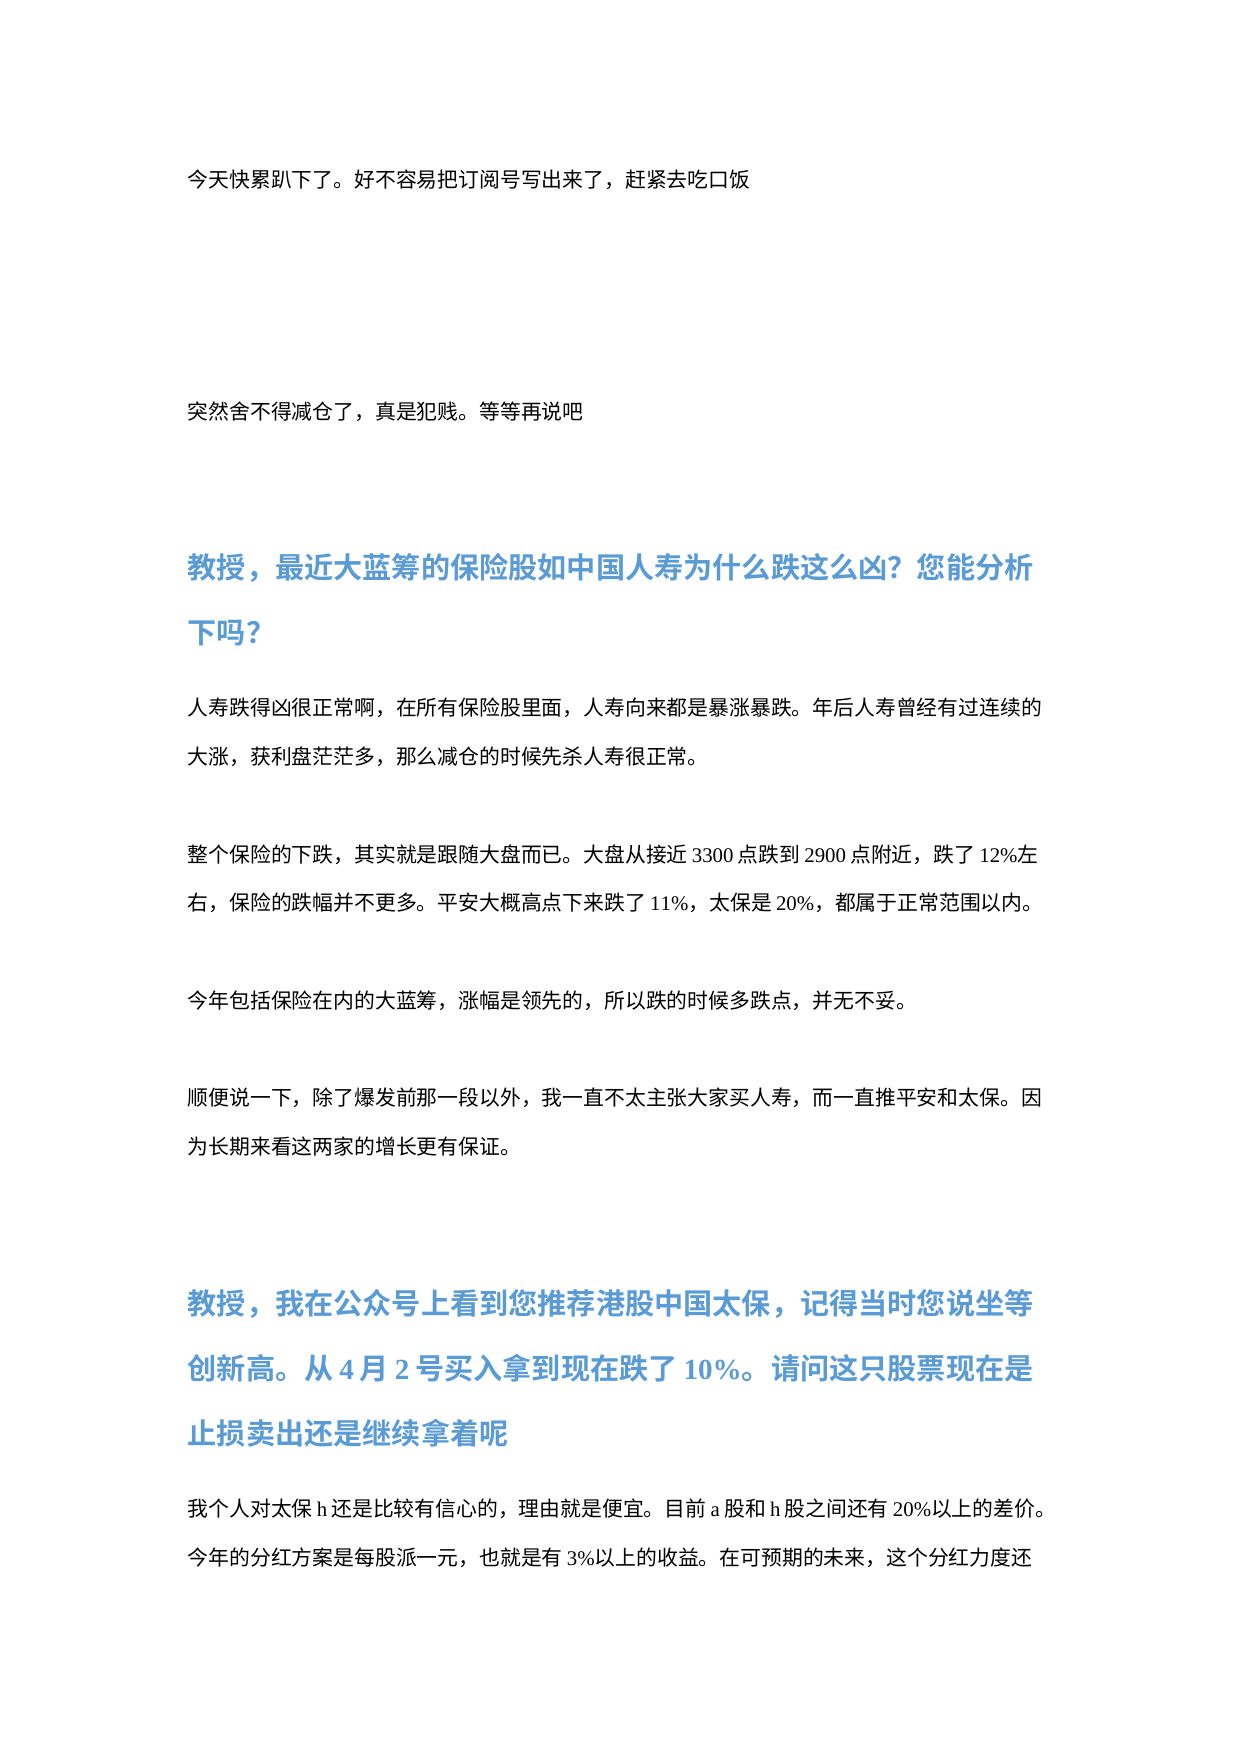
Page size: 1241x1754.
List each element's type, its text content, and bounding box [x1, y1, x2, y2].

text 今天快累趴下了。好不容易把订阅号写出来了，赶紧去吃口饭 [187, 162, 1053, 194]
text 教授，我在公众号上看到您推荐港股中国太保，记得当时您说坐等创新高。从4月2号买入拿到现在跌了10%。请问这只股票现在是止损卖出还是继续拿着呢 [187, 1269, 1053, 1464]
text 突然舍不得减仓了，真是犯贱。等等再说吧 [187, 394, 1053, 426]
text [187, 1491, 1053, 1572]
text 人寿跌得凶很正常啊，在所有保险股里面，人寿向来都是暴涨暴跌。年后人寿曾经有过连续的大涨，获利盘茫茫多，那么减仓的时候先杀人寿很正常。 整个保险的下跌，其实就是跟随大盘而已。大盘从接近3300点跌到2900点附近，跌了12%左右，保险的跌幅并不更多。平安大概高点下来跌了11%，太保是20%，都属于正常范围以内。 今年包括保险在内的大蓝筹，涨幅是领先的，所以跌的时候多跌点，并无不妥。 顺便说一下，除了爆发前那一段以外，我一直不太主张大家买人寿，而一直推平安和太保。因为长期来看这两家的增长更有保证。 [187, 691, 1053, 1162]
text 教授，最近大蓝筹的保险股如中国人寿为什么跌这么凶？您能分析下吗？ [187, 533, 1053, 663]
